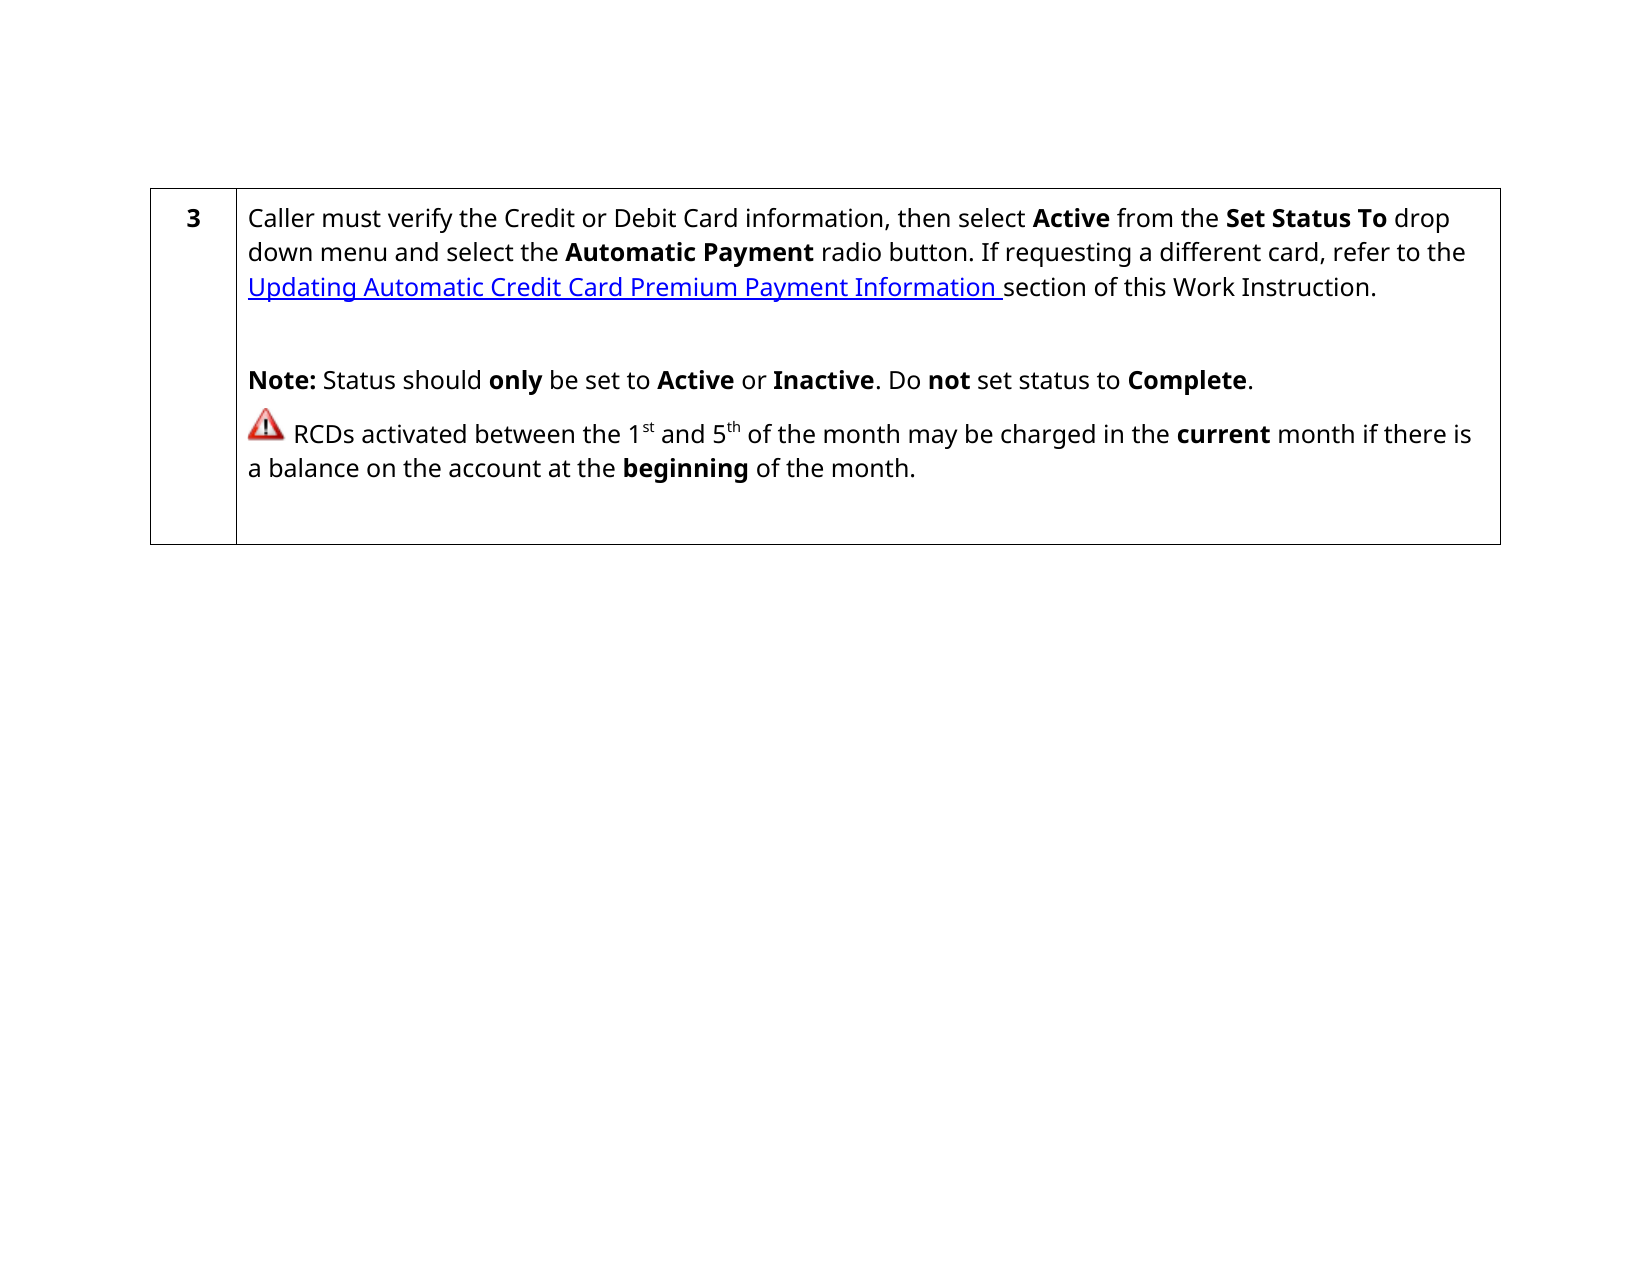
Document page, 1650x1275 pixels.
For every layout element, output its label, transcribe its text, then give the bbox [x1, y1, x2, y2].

picture [247, 408, 287, 444]
table_cell 3 [151, 189, 236, 544]
table_cell Caller must verify the Credit or Debit Card information, then select Active from the Set Status To drop down menu and select the Automatic Payment radio button. If requesting a different card, refer to the Updating Automatic Credit Card Premium Payment Information section of this Work Instruction. Note: Status should only be set to Active or Inactive. Do not set status to Complete. RCDs activated between the 1st and 5th of the month may be charged in the current month if there is a balance on the account at the beginning of the month. [237, 189, 1500, 544]
